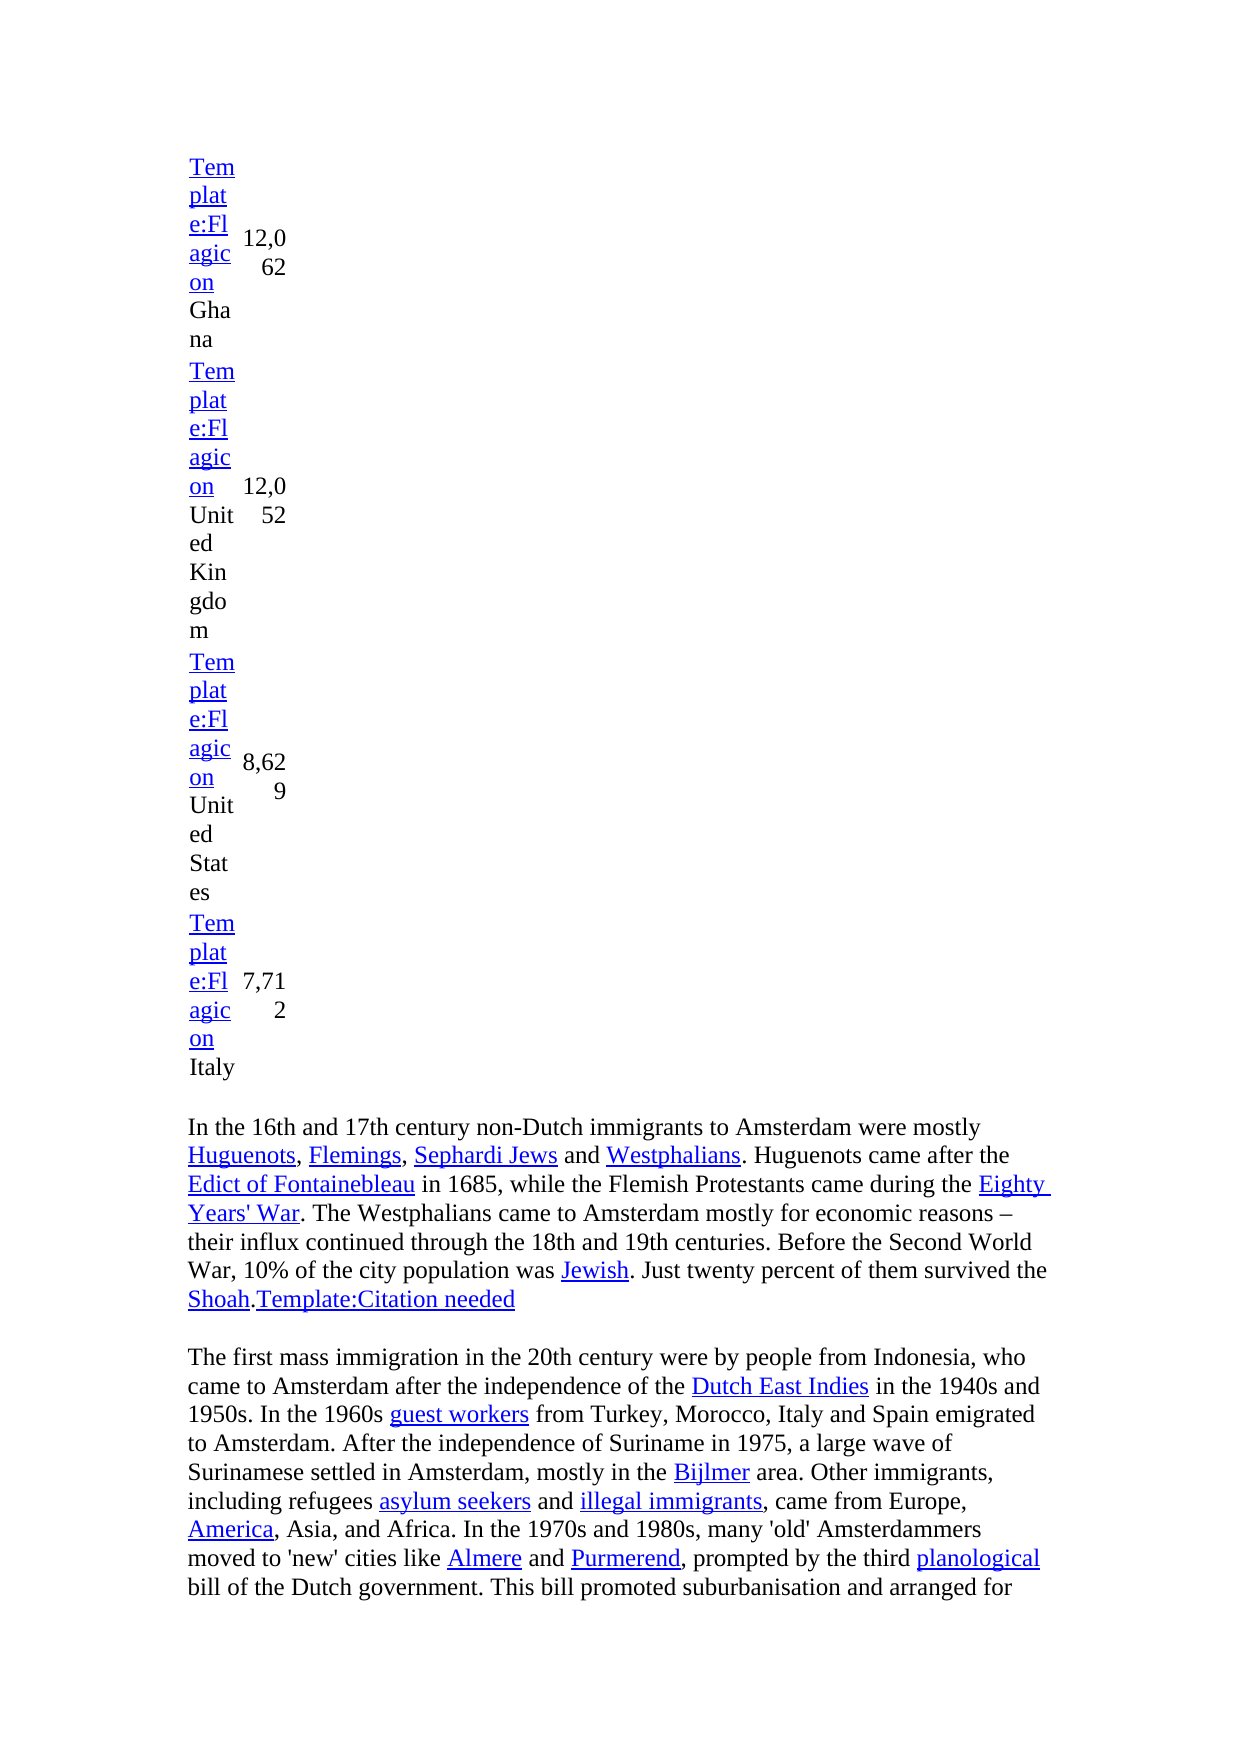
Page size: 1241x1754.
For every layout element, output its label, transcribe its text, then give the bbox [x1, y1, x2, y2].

table_cell Template:Flagicon United States [188, 645, 237, 907]
table_cell 12,052 [238, 354, 287, 645]
table_cell Template:Flagicon United Kingdom [188, 354, 237, 645]
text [187, 1342, 1053, 1601]
table_cell Template:Flagicon Ghana [188, 150, 237, 354]
table_cell 8,629 [238, 645, 287, 907]
text In the 16th and 17th century non-Dutch immigrants to Amsterdam were mostly Huguenots, Flemings, Sephardi Jews and Westphalians. Huguenots came after the Edict of Fontainebleau in 1685, while the Flemish Protestants came during the Eighty Years' War. The Westphalians came to Amsterdam mostly for economic reasons – their influx continued through the 18th and 19th centuries. Before the Second World War, 10% of the city population was Jewish. Just twenty percent of them survived the Shoah.Template:Citation needed [187, 1112, 1053, 1313]
table_cell 7,712 [238, 907, 287, 1082]
table_cell Template:Flagicon Italy [188, 907, 237, 1082]
table_cell 12,062 [238, 150, 287, 354]
